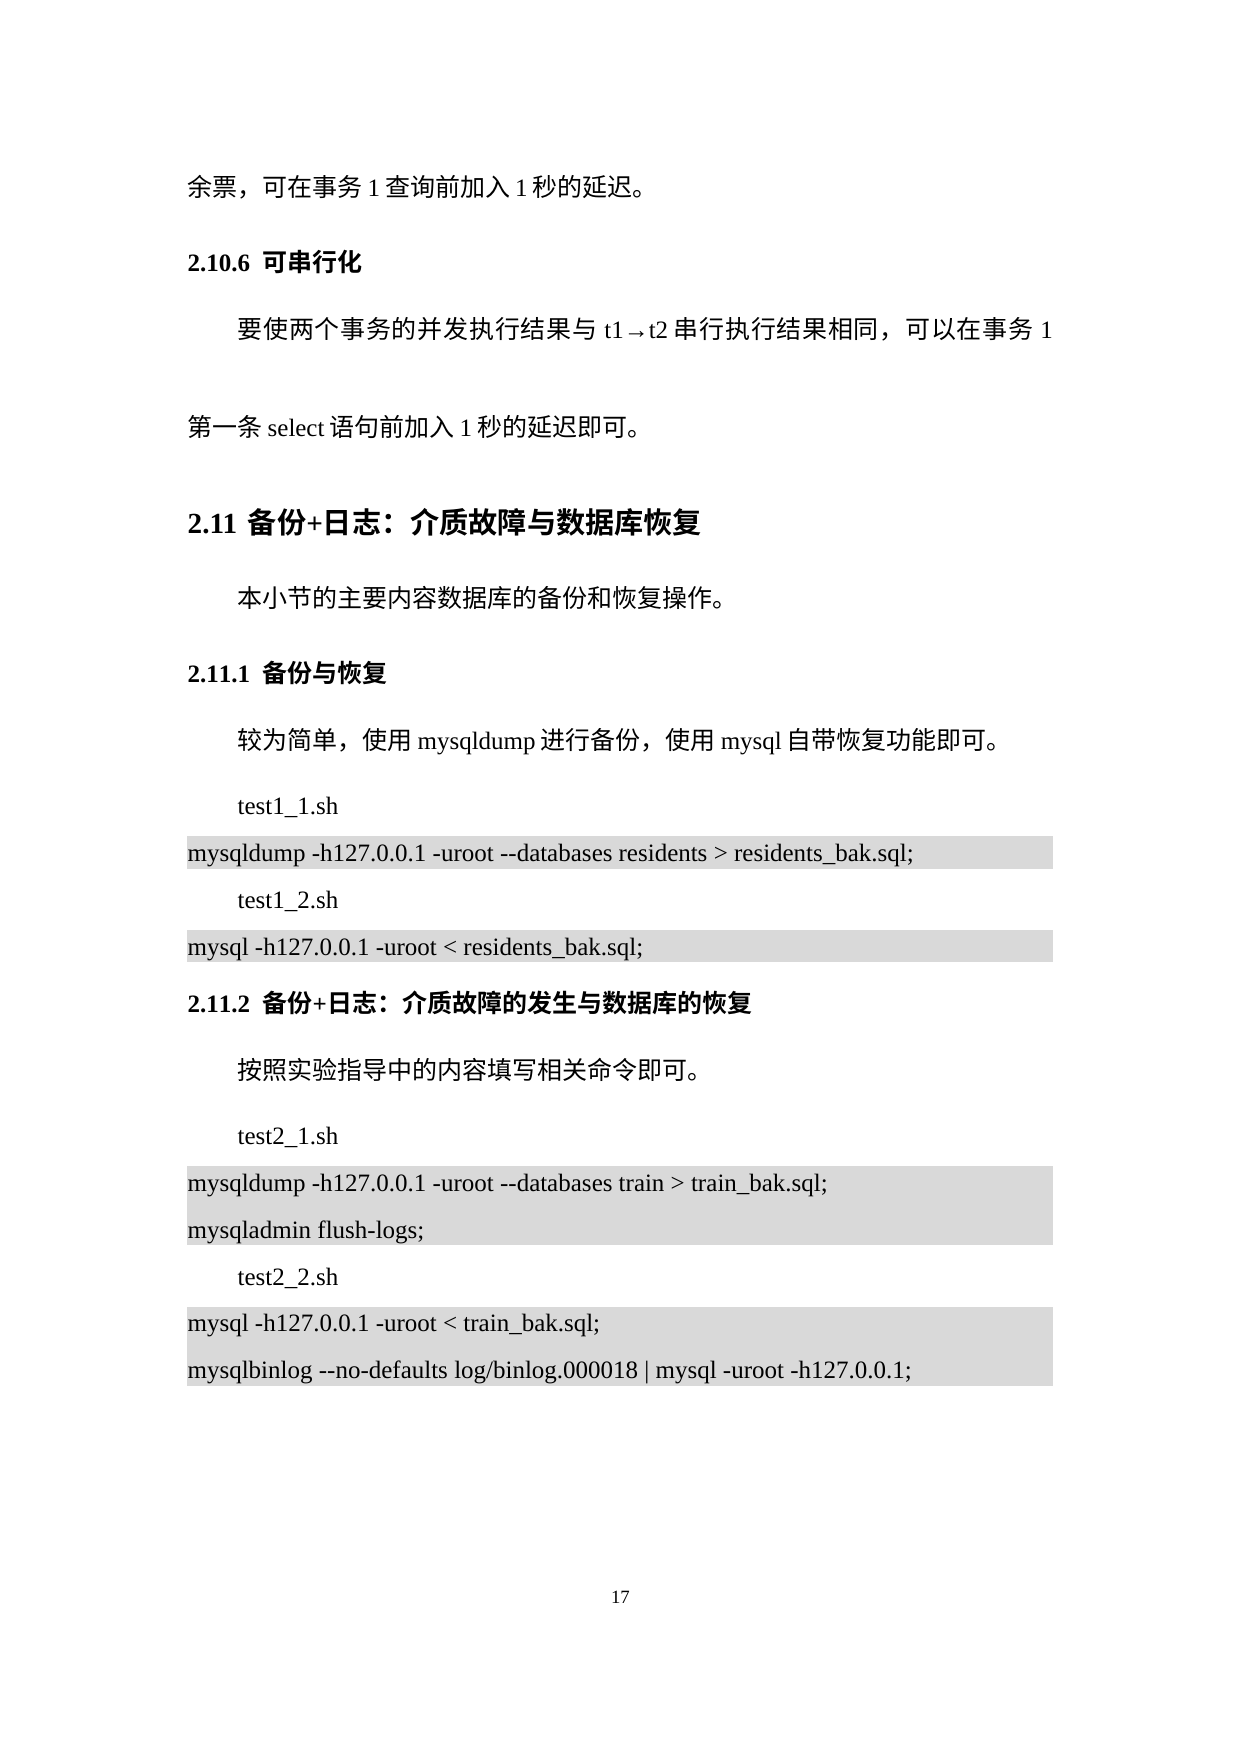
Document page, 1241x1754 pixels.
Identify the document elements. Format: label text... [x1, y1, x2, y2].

text 要使两个事务的并发执行结果与t1→t2串行执行结果相同，可以在事务1第一条select语句前加入1秒的延迟即可。 [187, 295, 1053, 458]
text test1_1.sh [187, 789, 1053, 822]
text mysqladmin flush-logs; [187, 1213, 1053, 1245]
subtitle 备份与恢复 [187, 653, 1053, 689]
subtitle 备份+日志：介质故障的发生与数据库的恢复 [187, 983, 1053, 1019]
text 较为简单，使用mysqldump进行备份，使用mysql自带恢复功能即可。 [187, 706, 1053, 771]
text test2_2.sh [187, 1260, 1053, 1292]
text test2_1.sh [187, 1119, 1053, 1152]
text 本小节的主要内容数据库的备份和恢复操作。 [187, 564, 1053, 629]
text mysqlbinlog --no-defaults log/binlog.000018 | mysql -uroot -h127.0.0.1; [187, 1353, 1053, 1386]
text test1_2.sh [187, 883, 1053, 916]
text mysqldump -h127.0.0.1 -uroot --databases residents > residents_bak.sql; [187, 836, 1053, 869]
text mysqldump -h127.0.0.1 -uroot --databases train > train_bak.sql; [187, 1166, 1053, 1198]
text mysql -h127.0.0.1 -uroot < residents_bak.sql; [187, 930, 1053, 962]
text 按照实验指导中的内容填写相关命令即可。 [187, 1036, 1053, 1101]
subtitle 可串行化 [187, 242, 1053, 279]
subtitle 备份+日志：介质故障与数据库恢复 [187, 488, 1053, 553]
text mysql -h127.0.0.1 -uroot < train_bak.sql; [187, 1307, 1053, 1339]
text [187, 153, 1053, 218]
